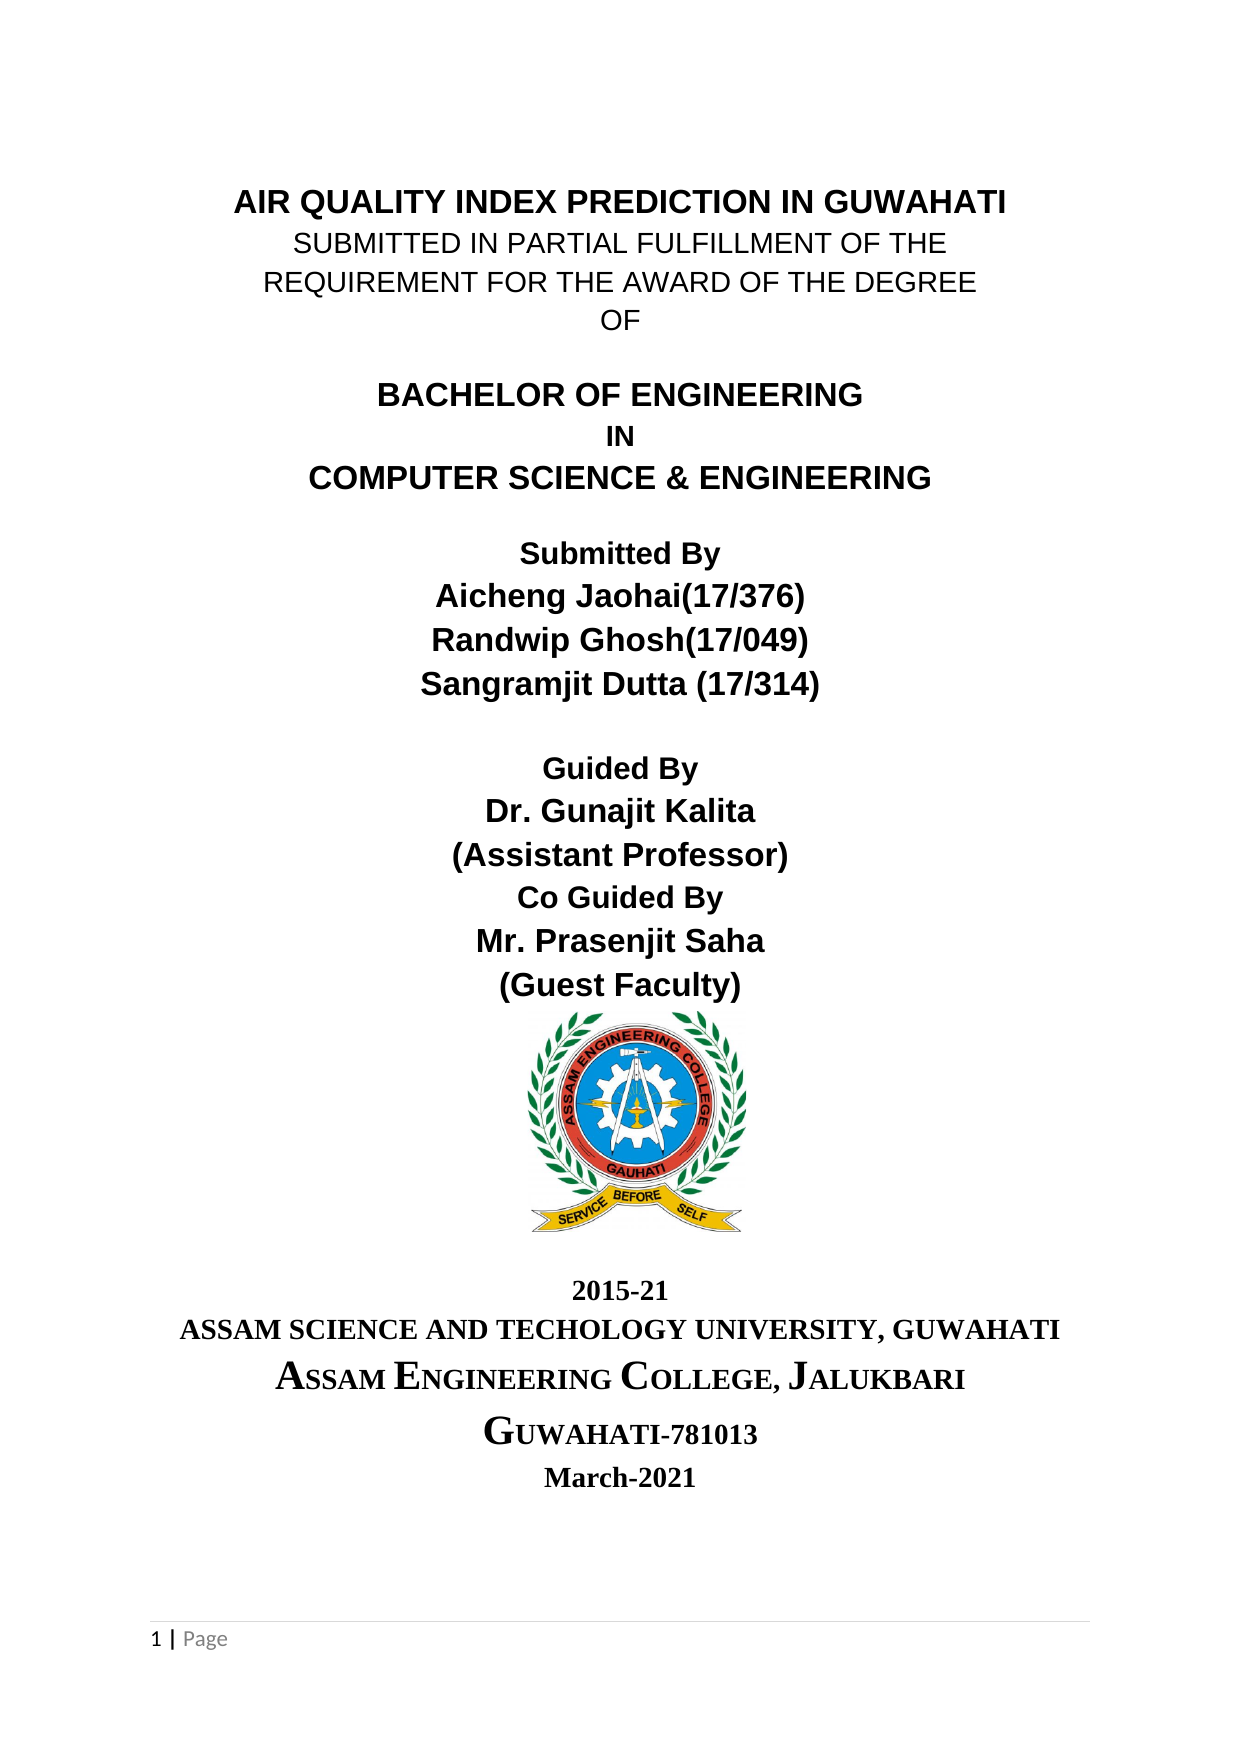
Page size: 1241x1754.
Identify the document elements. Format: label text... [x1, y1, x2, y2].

text Sangramjit Dutta (17/314) [150, 664, 1090, 703]
text (Assistant Professor) [150, 835, 1090, 874]
text March-2021 [150, 1461, 1090, 1494]
text Randwip Ghosh(17/049) [150, 620, 1090, 659]
text OF [150, 303, 1090, 337]
picture [527, 1011, 747, 1232]
text Aicheng Jaohai(17/376) [150, 576, 1090, 614]
text Guided By [150, 750, 1090, 786]
text COMPUTER SCIENCE & ENGINEERING [150, 458, 1090, 496]
text (Guest Faculty) [150, 965, 1090, 1003]
text ASSAM ENGINEERING COLLEGE, JALUKBARI [150, 1350, 1090, 1398]
text BACHELOR OF ENGINEERING [150, 375, 1090, 413]
text Co Guided By [150, 879, 1090, 915]
text IN [150, 419, 1090, 453]
text GUWAHATI-781013 [150, 1405, 1090, 1453]
text REQUIREMENT FOR THE AWARD OF THE DEGREE [150, 265, 1090, 298]
text Mr. Prasenjit Saha [150, 921, 1090, 959]
text SUBMITTED IN PARTIAL FULFILLMENT OF THE [150, 226, 1090, 260]
text Dr. Gunajit Kalita [150, 791, 1090, 829]
text Submitted By [150, 535, 1090, 571]
text AIR QUALITY INDEX PREDICTION IN GUWAHATI [150, 182, 1090, 221]
text 2015-21 [150, 1273, 1090, 1307]
text ASSAM SCIENCE AND TECHOLOGY UNIVERSITY, GUWAHATI [150, 1312, 1090, 1345]
